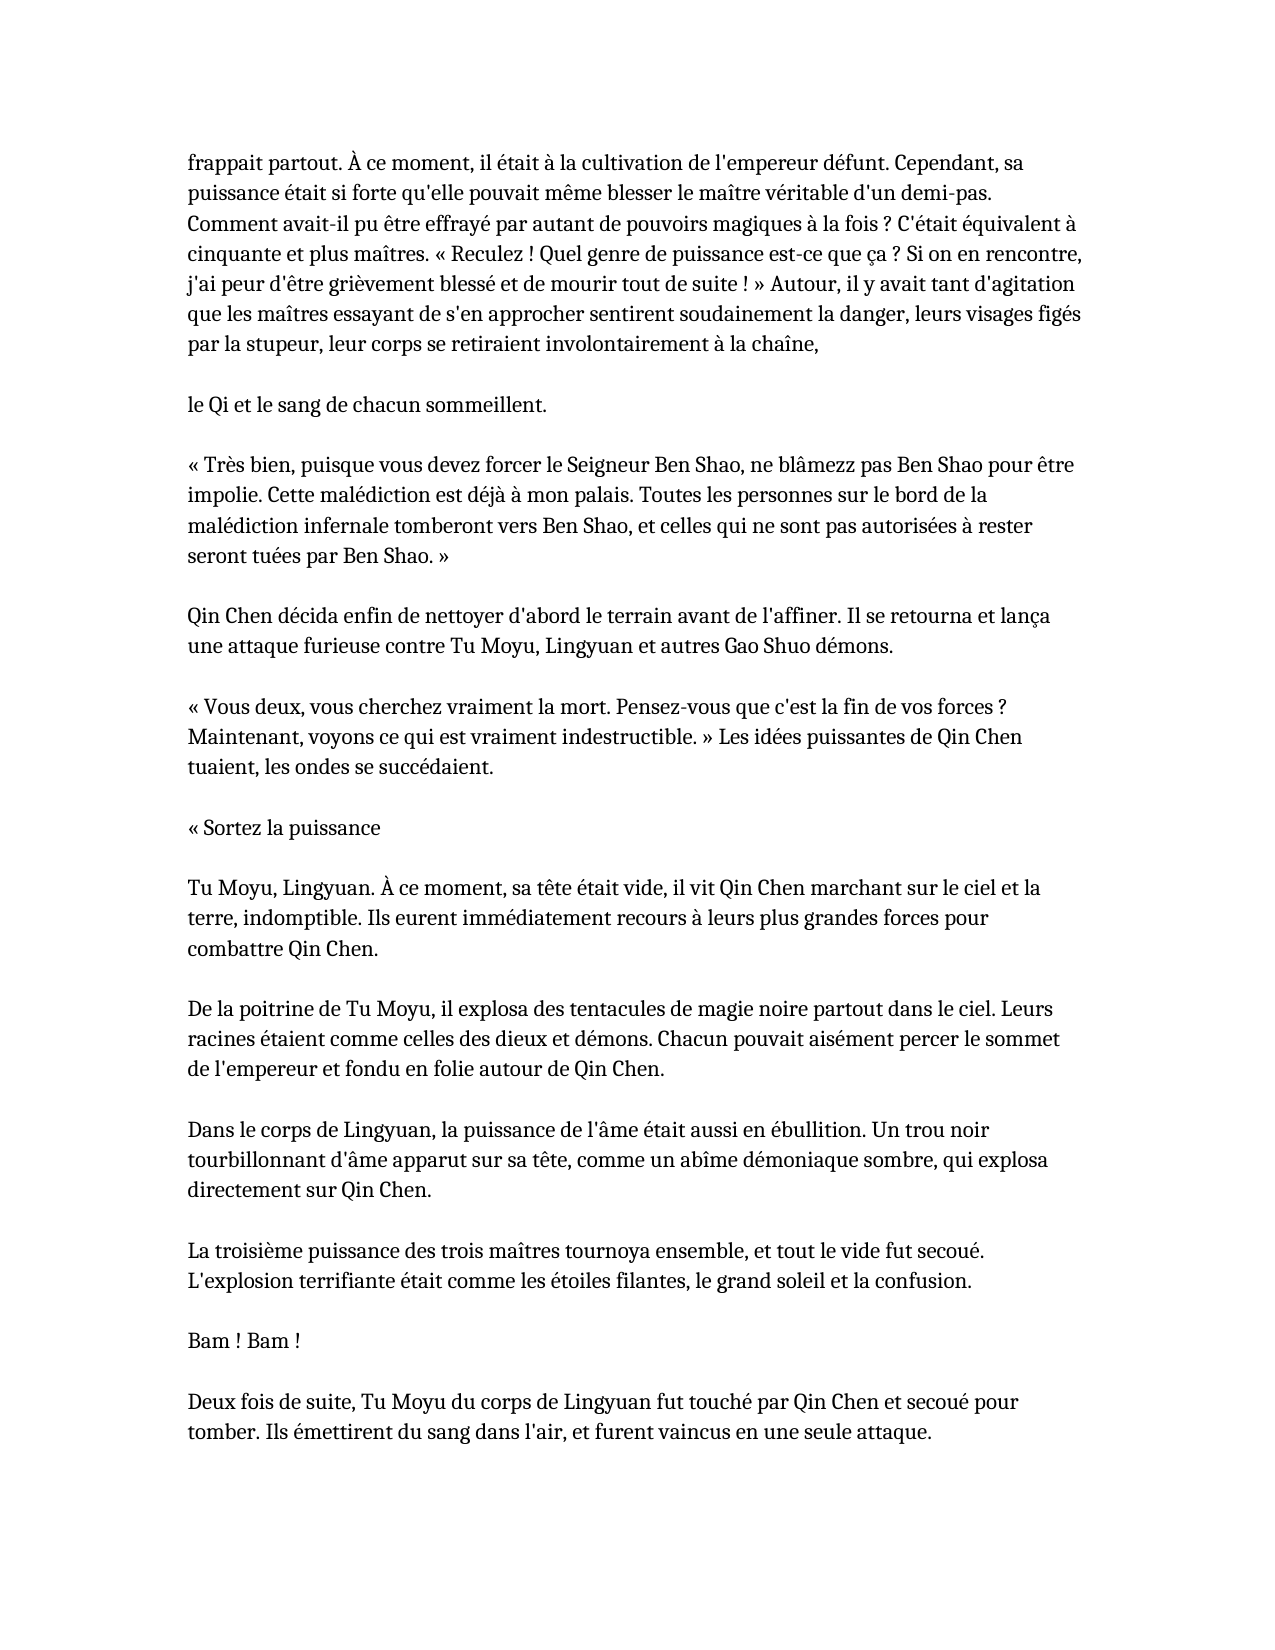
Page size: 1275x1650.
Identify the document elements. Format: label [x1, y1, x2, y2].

text [187, 150, 1087, 1475]
